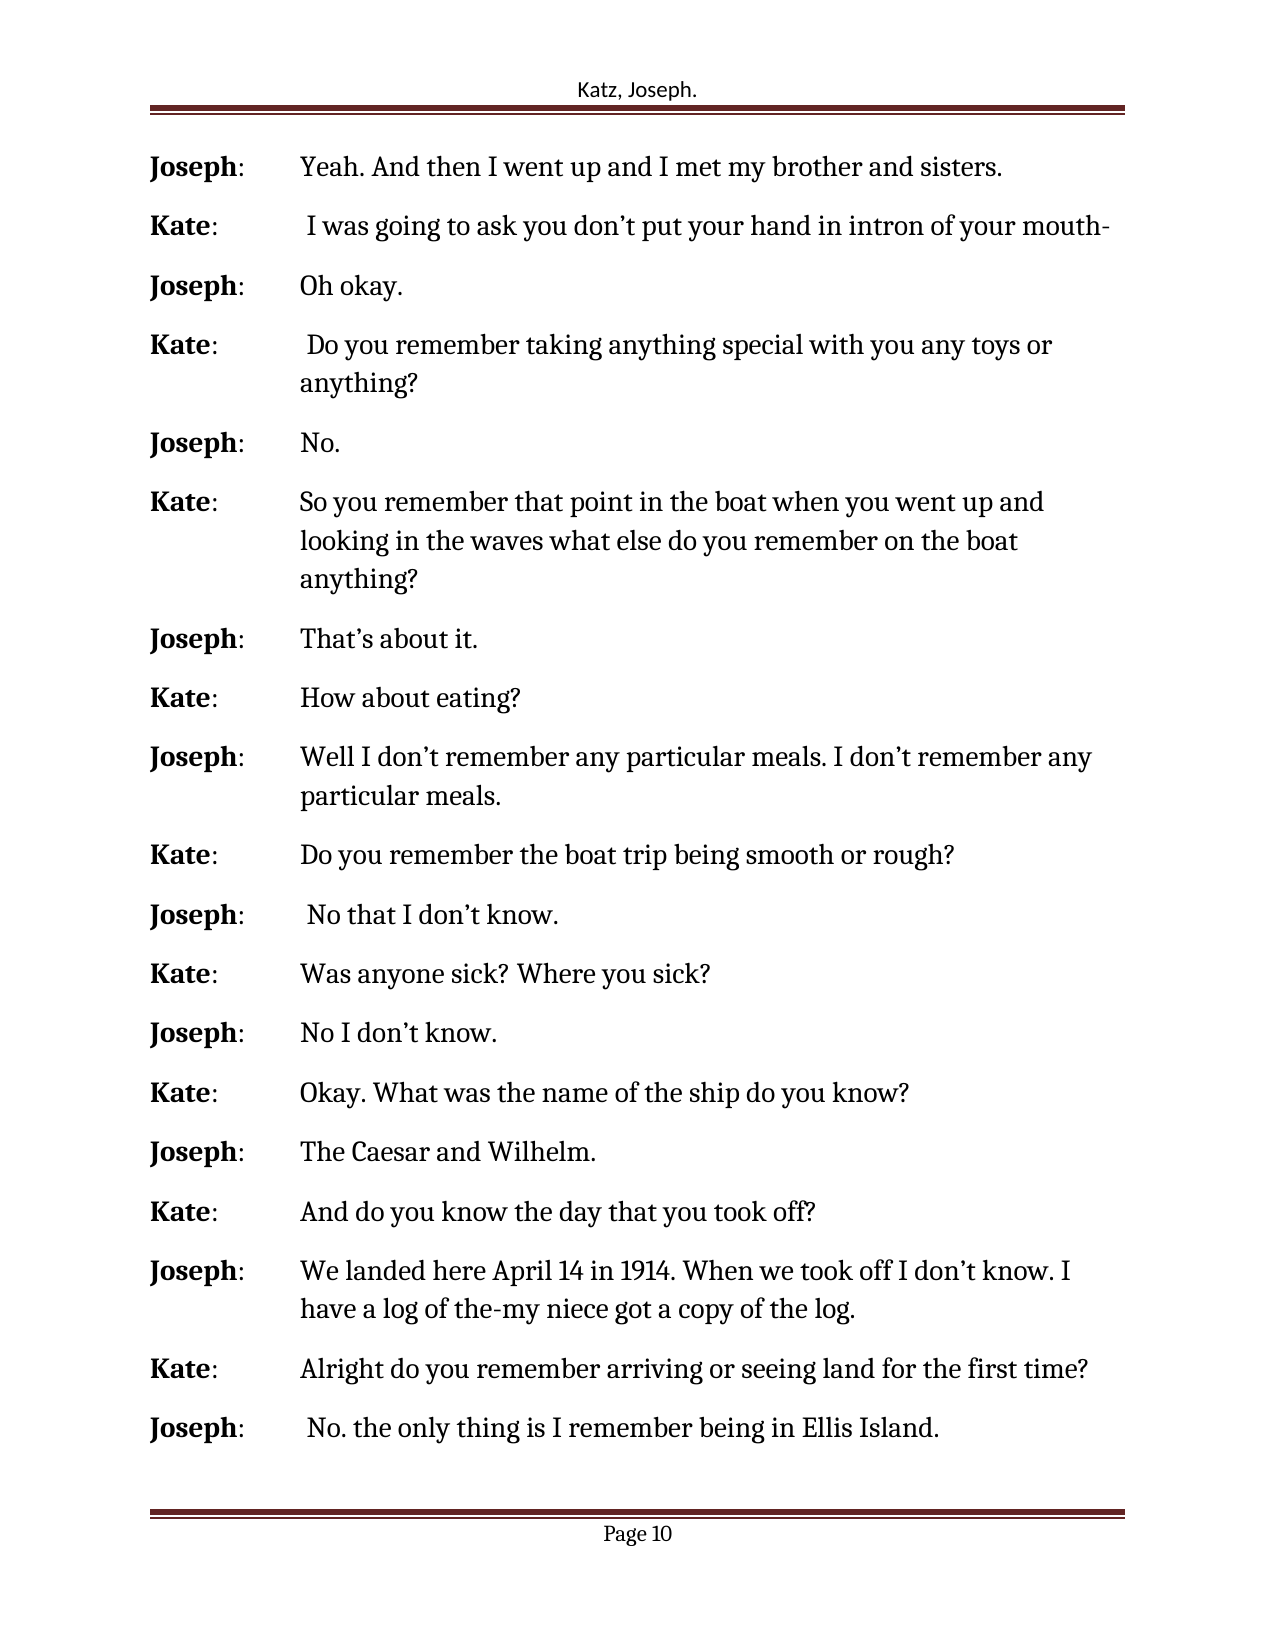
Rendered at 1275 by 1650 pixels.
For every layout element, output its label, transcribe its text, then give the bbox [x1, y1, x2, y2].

text Kate: Do you remember taking anything special with you any toys or anything? [150, 328, 1125, 400]
text Kate: I was going to ask you don’t put your hand in intron of your mouth- [150, 209, 1125, 243]
text Kate: So you remember that point in the boat when you went up and looking in the waves what else do you remember on the boat anything? [150, 485, 1125, 596]
text Kate: Do you remember the boat trip being smooth or rough? [150, 838, 1125, 872]
text Kate: Alright do you remember arriving or seeing land for the first time? [150, 1352, 1125, 1386]
text Joseph: We landed here April 14 in 1914. When we took off I don’t know. I have a log of the-my niece got a copy of the log. [150, 1254, 1125, 1326]
text Joseph: Oh okay. [150, 269, 1125, 302]
text Joseph: No. [150, 426, 1125, 459]
text Joseph: Yeah. And then I went up and I met my brother and sisters. [150, 150, 1125, 183]
text Kate: Was anyone sick? Where you sick? [150, 957, 1125, 991]
text Kate: Okay. What was the name of the ship do you know? [150, 1076, 1125, 1109]
text Kate: And do you know the day that you took off? [150, 1195, 1125, 1228]
text Joseph: That’s about it. [150, 622, 1125, 655]
text Joseph: No that I don’t know. [150, 898, 1125, 931]
text Joseph: No. the only thing is I remember being in Ellis Island. [150, 1411, 1125, 1445]
text Joseph: Well I don’t remember any particular meals. I don’t remember any particular meals. [150, 741, 1125, 813]
text Kate: How about eating? [150, 681, 1125, 715]
text Joseph: No I don’t know. [150, 1017, 1125, 1050]
text Joseph: The Caesar and Wilhelm. [150, 1135, 1125, 1169]
